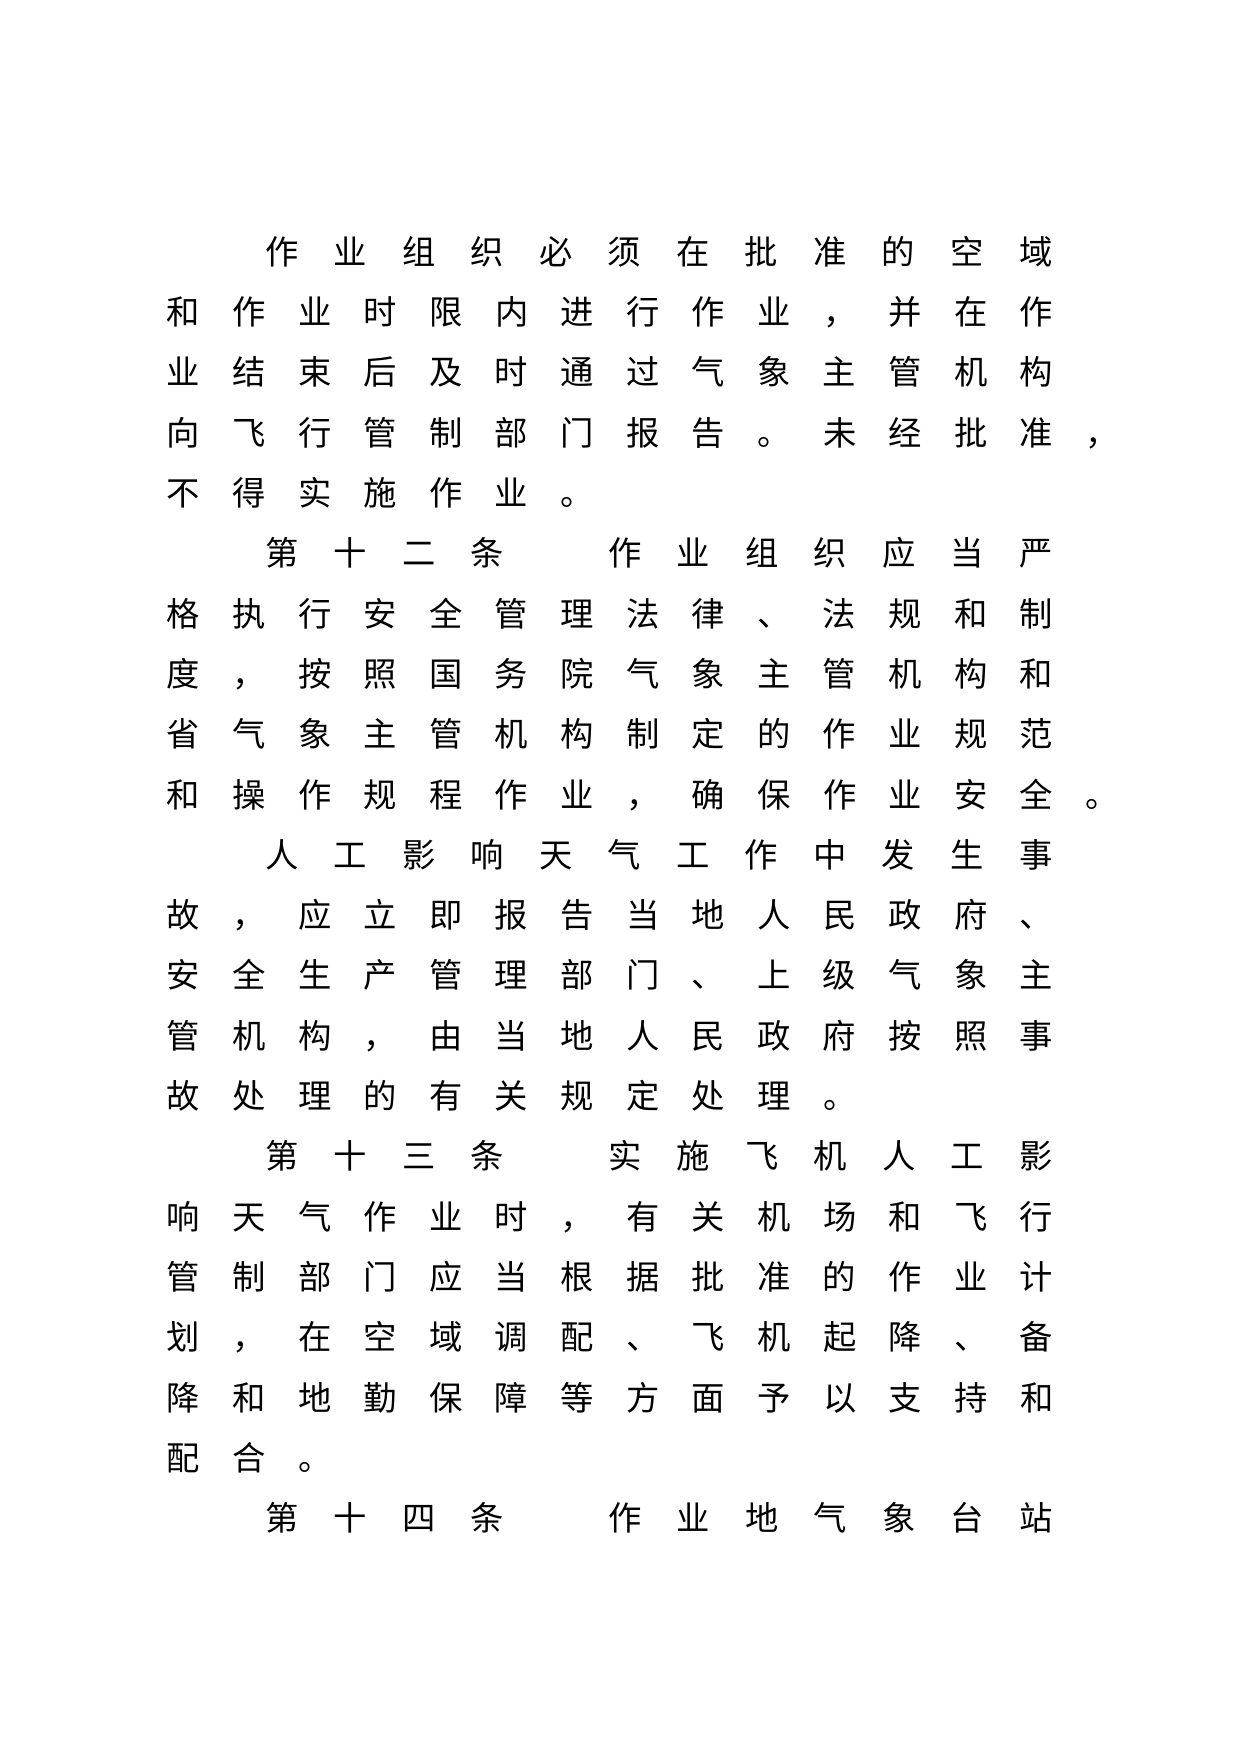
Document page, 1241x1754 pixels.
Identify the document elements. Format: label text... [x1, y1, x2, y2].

text 第十二条 作业组织应当严格执行安全管理法律、法规和制度，按照国务院气象主管机构和省气象主管机构制定的作业规范和操作规程作业，确保作业安全。 [167, 521, 1085, 823]
text 人工影响天气工作中发生事故，应立即报告当地人民政府、安全生产管理部门、上级气象主管机构，由当地人民政府按照事故处理的有关规定处理。 [167, 823, 1085, 1124]
text 第十三条 实施飞机人工影响天气作业时，有关机场和飞行管制部门应当根据批准的作业计划，在空域调配、飞机起降、备降和地勤保障等方面予以支持和配合。 [167, 1124, 1085, 1486]
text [167, 1486, 1085, 1546]
text 作业组织必须在批准的空域和作业时限内进行作业，并在作业结束后及时通过气象主管机构向飞行管制部门报告。未经批准，不得实施作业。 [167, 219, 1085, 521]
